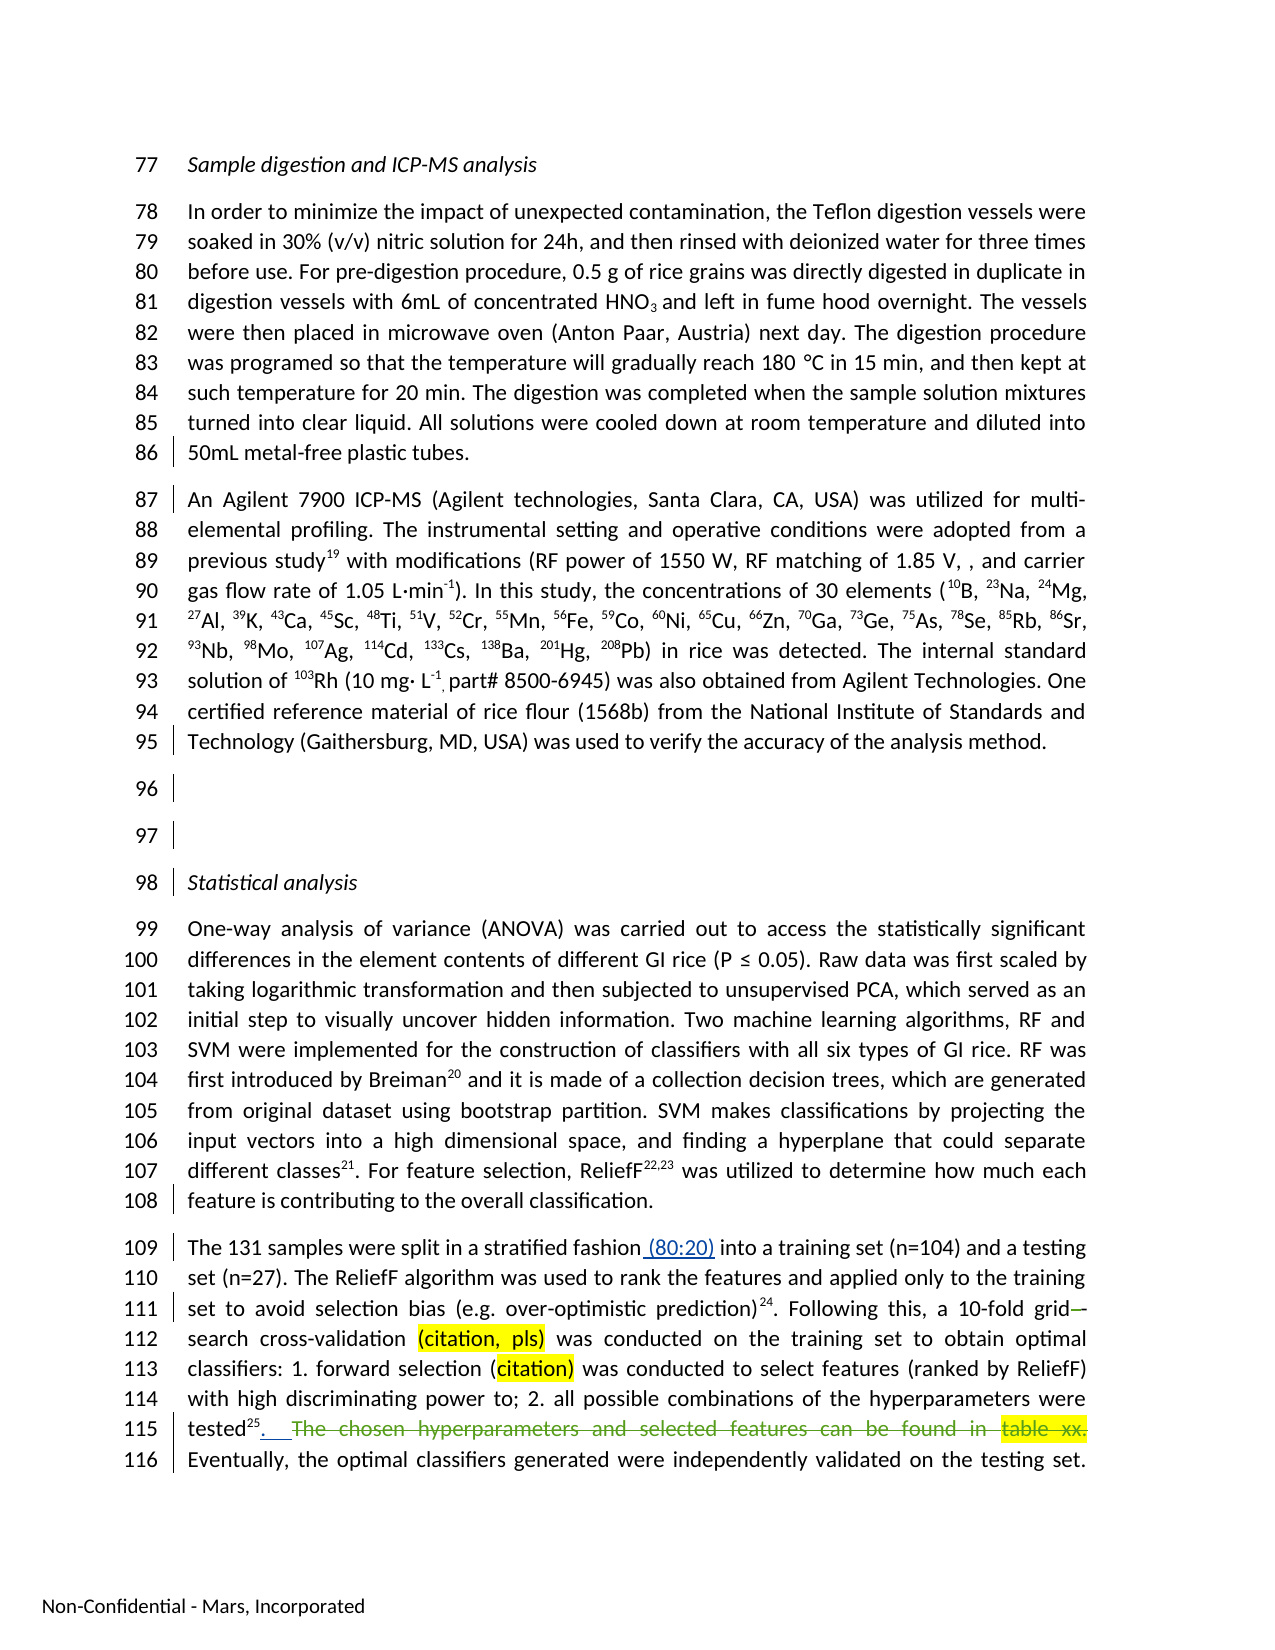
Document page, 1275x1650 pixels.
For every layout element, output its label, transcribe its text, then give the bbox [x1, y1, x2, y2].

text One-way analysis of variance (ANOVA) was carried out to access the statistically significant differences in the element contents of different GI rice (P ≤ 0.05). Raw data was first scaled by taking logarithmic transformation and then subjected to unsupervised PCA, which served as an initial step to visually uncover hidden information. Two machine learning algorithms, RF and SVM were implemented for the construction of classifiers with all six types of GI rice. RF was first introduced by Breiman20 and it is made of a collection decision trees, which are generated from original dataset using bootstrap partition. SVM makes classifications by projecting the input vectors into a high dimensional space, and finding a hyperplane that could separate different classes21. For feature selection, ReliefF22,23 was utilized to determine how much each feature is contributing to the overall classification. [187, 914, 1087, 1214]
text Sample digestion and ICP-MS analysis [187, 150, 1087, 178]
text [187, 1233, 1087, 1473]
text An Agilent 7900 ICP-MS (Agilent technologies, Santa Clara, CA, USA) was utilized for multi-elemental profiling. The instrumental setting and operative conditions were adopted from a previous study19 with modifications (RF power of 1550 W, RF matching of 1.85 V, , and carrier gas flow rate of 1.05 L·min-1). In this study, the concentrations of 30 elements (10B, 23Na, 24Mg, 27Al, 39K, 43Ca, 45Sc, 48Ti, 51V, 52Cr, 55Mn, 56Fe, 59Co, 60Ni, 65Cu, 66Zn, 70Ga, 73Ge, 75As, 78Se, 85Rb, 86Sr, 93Nb, 98Mo, 107Ag, 114Cd, 133Cs, 138Ba, 201Hg, 208Pb) in rice was detected. The internal standard solution of 103Rh (10 mg· L-1, part# 8500-6945) was also obtained from Agilent Technologies. One certified reference material of rice flour (1568b) from the National Institute of Standards and Technology (Gaithersburg, MD, USA) was used to verify the accuracy of the analysis method. [187, 485, 1087, 755]
text In order to minimize the impact of unexpected contamination, the Teflon digestion vessels were soaked in 30% (v/v) nitric solution for 24h, and then rinsed with deionized water for three times before use. For pre-digestion procedure, 0.5 g of rice grains was directly digested in duplicate in digestion vessels with 6mL of concentrated HNO3 and left in fume hood overnight. The vessels were then placed in microwave oven (Anton Paar, Austria) next day. The digestion procedure was programed so that the temperature will gradually reach 180 °C in 15 min, and then kept at such temperature for 20 min. The digestion was completed when the sample solution mixtures turned into clear liquid. All solutions were cooled down at room temperature and diluted into 50mL metal-free plastic tubes. [187, 197, 1087, 467]
text Statistical analysis [187, 868, 1087, 896]
